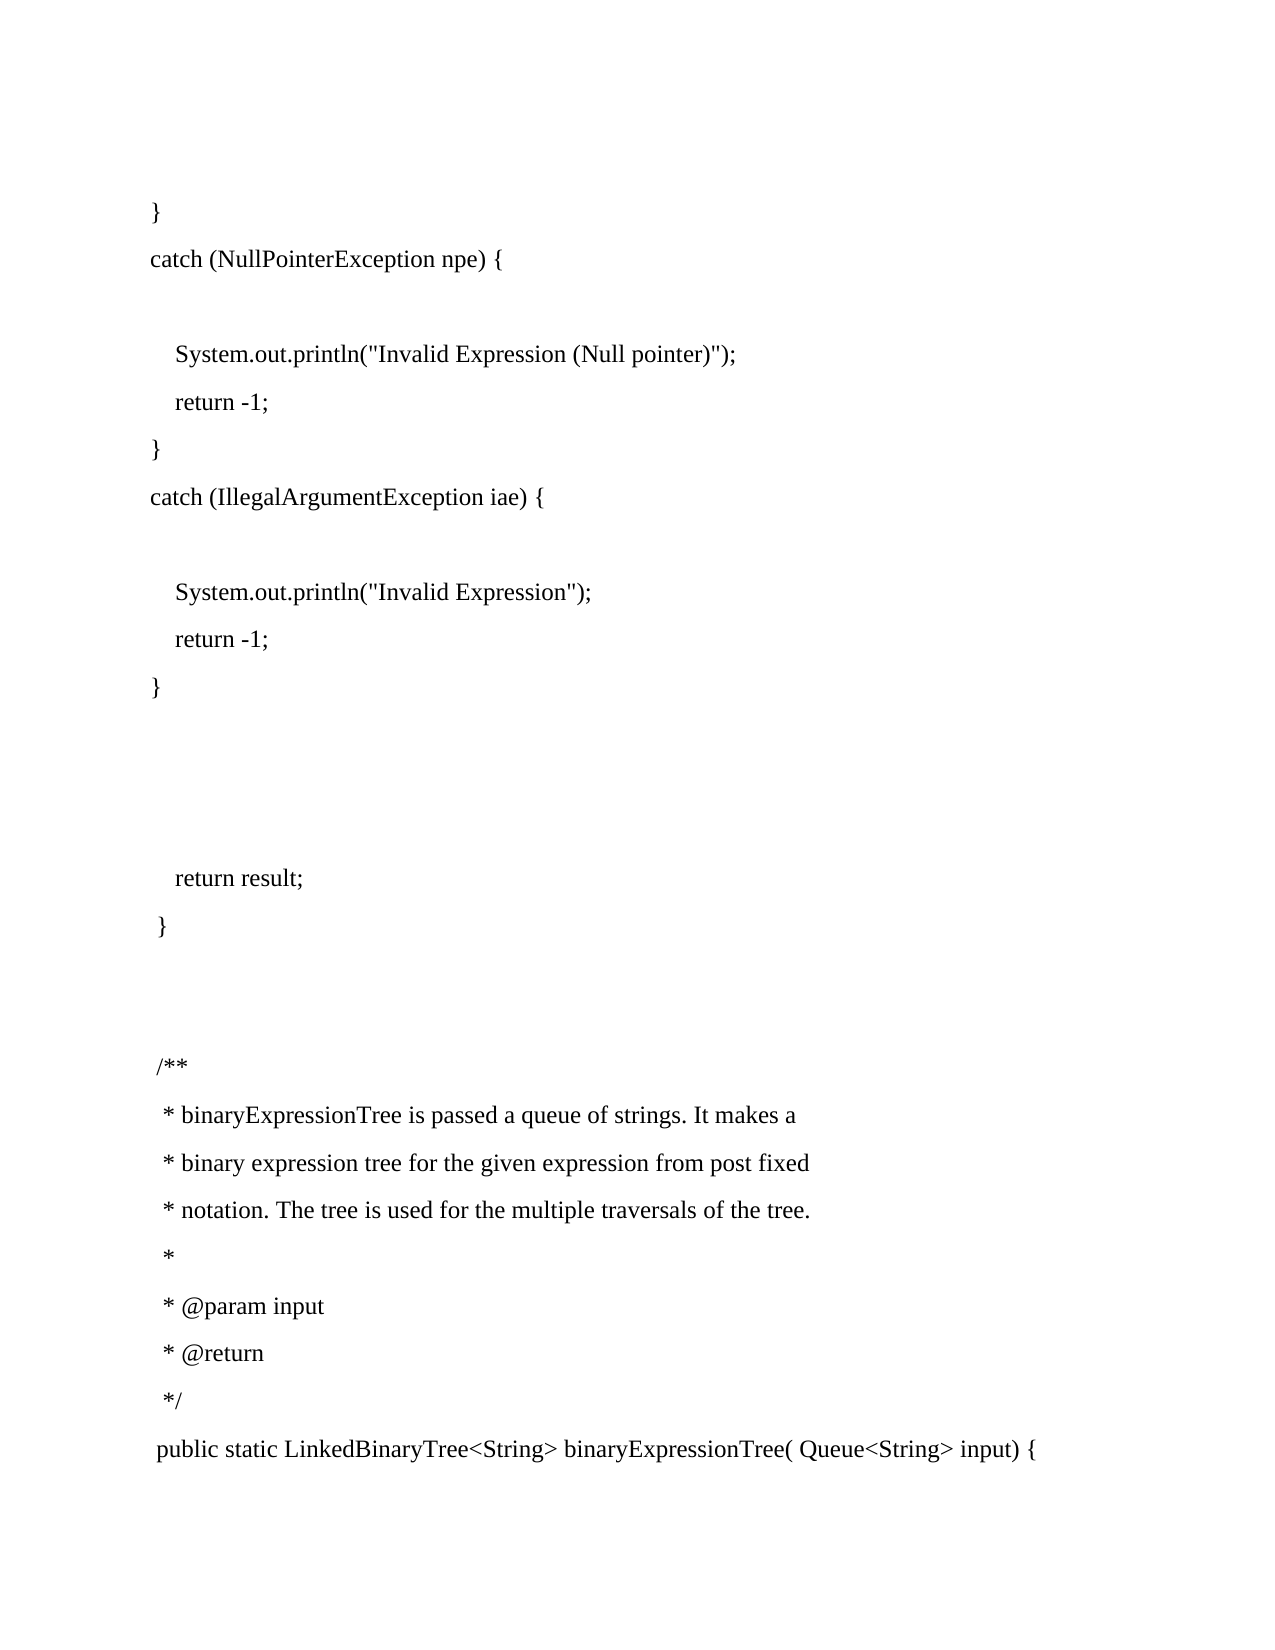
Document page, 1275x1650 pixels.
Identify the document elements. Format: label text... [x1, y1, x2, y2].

text * binary expression tree for the given expression from post fixed [150, 1148, 1125, 1176]
text System.out.println("Invalid Expression"); [150, 577, 1125, 606]
text * @param input [150, 1291, 1125, 1319]
text } [150, 434, 1125, 463]
text * binaryExpressionTree is passed a queue of strings. It makes a [150, 1100, 1125, 1129]
text catch (IllegalArgumentException iae) { [150, 482, 1125, 511]
text */ [150, 1386, 1125, 1415]
text catch (NullPointerException npe) { [150, 244, 1125, 273]
text /** [150, 1052, 1125, 1081]
text * @return [150, 1338, 1125, 1367]
text return result; [150, 863, 1125, 892]
text } [150, 911, 1125, 939]
text } [150, 197, 1125, 226]
text System.out.println("Invalid Expression (Null pointer)"); [150, 339, 1125, 368]
text * notation. The tree is used for the multiple traversals of the tree. [150, 1195, 1125, 1224]
text } [150, 672, 1125, 701]
text return -1; [150, 624, 1125, 653]
text * [150, 1243, 1125, 1272]
text public static LinkedBinaryTree<String> binaryExpressionTree( Queue<String> input) { [150, 1434, 1125, 1463]
text return -1; [150, 387, 1125, 416]
